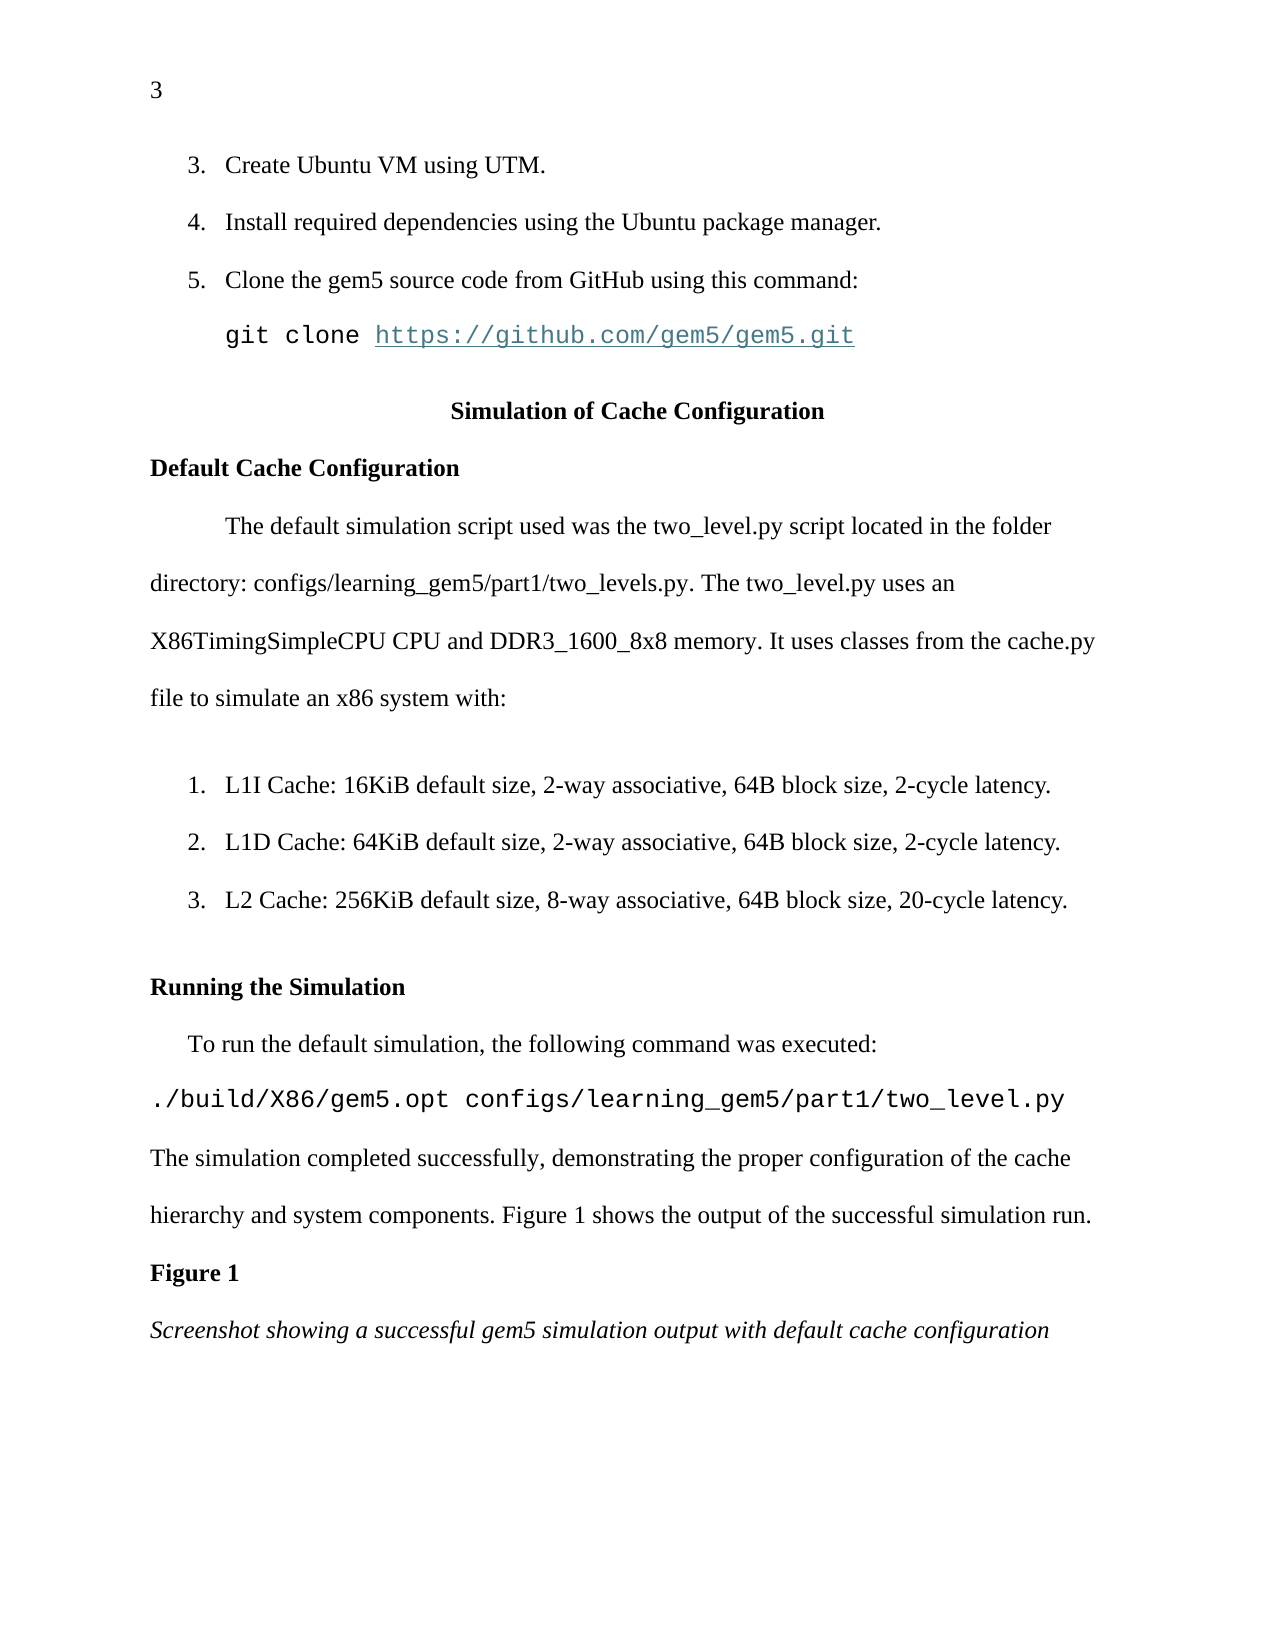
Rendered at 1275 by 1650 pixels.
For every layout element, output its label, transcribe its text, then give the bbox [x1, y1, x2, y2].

list Clone the gem5 source code from GitHub using this command: [187, 265, 1125, 294]
list L1D Cache: 64KiB default size, 2-way associative, 64B block size, 2-cycle latency. [187, 827, 1125, 856]
text Figure 1 [150, 1258, 1125, 1287]
list L2 Cache: 256KiB default size, 8-way associative, 64B block size, 20-cycle latency. [187, 885, 1125, 914]
text The default simulation script used was the two_level.py script located in the folder directory: configs/learning_gem5/part1/two_levels.py. The two_level.py uses an X86TimingSimpleCPU CPU and DDR3_1600_8x8 memory. It uses classes from the cache.py file to simulate an x86 system with: [150, 511, 1125, 712]
text To run the default simulation, the following command was executed: ./build/X86/gem5.opt configs/learning_gem5/part1/two_level.py [150, 1029, 1125, 1114]
list git clone https://github.com/gem5/gem5.git [225, 322, 1125, 351]
list L1I Cache: 16KiB default size, 2-way associative, 64B block size, 2-cycle latency. [187, 770, 1125, 799]
text Simulation of Cache Configuration [150, 396, 1125, 424]
text Screenshot showing a successful gem5 simulation output with default cache configuration [150, 1315, 1125, 1344]
text Default Cache Configuration [150, 453, 1125, 482]
list Create Ubuntu VM using UTM. [187, 150, 1125, 179]
text The simulation completed successfully, demonstrating the proper configuration of the cache hierarchy and system components. Figure 1 shows the output of the successful simulation run. [150, 1143, 1125, 1229]
text Running the Simulation [150, 972, 1125, 1000]
list Install required dependencies using the Ubuntu package manager. [187, 207, 1125, 236]
